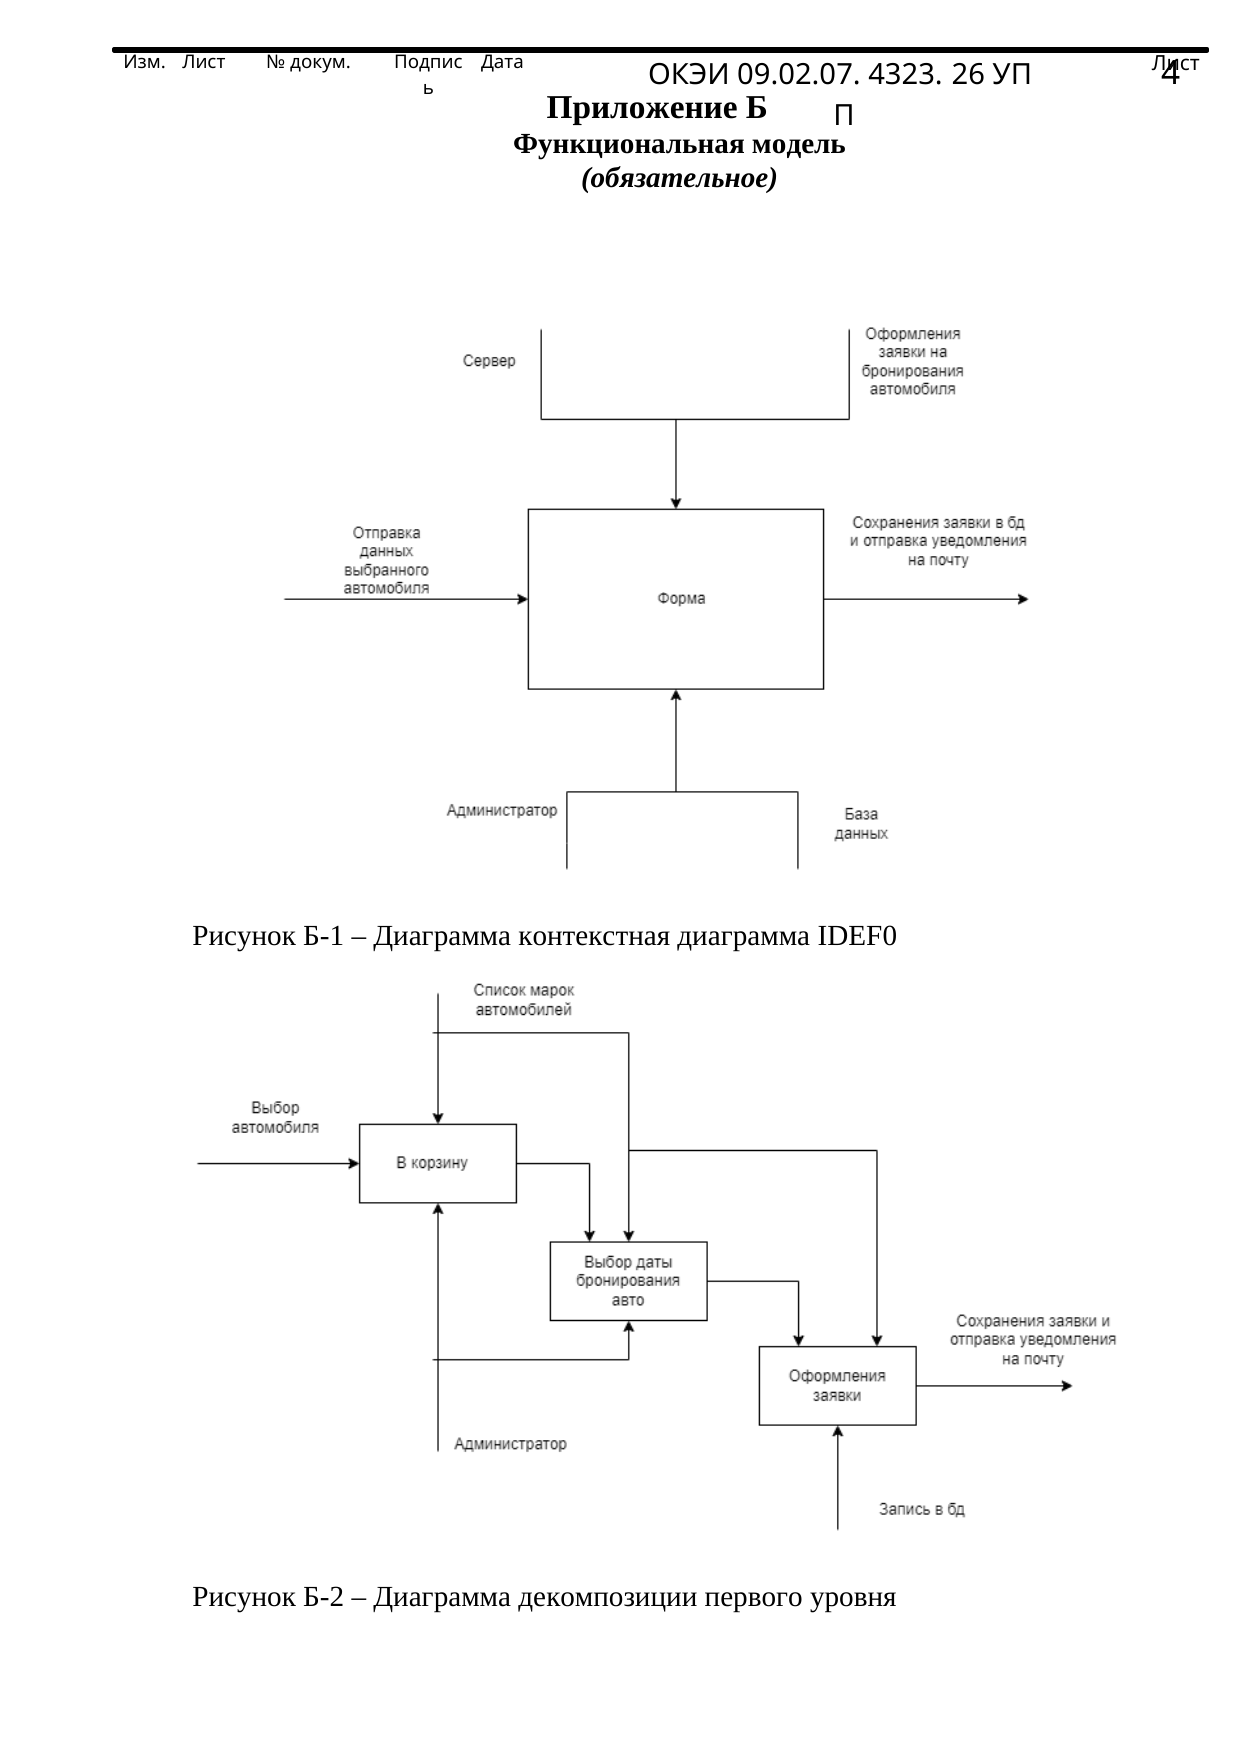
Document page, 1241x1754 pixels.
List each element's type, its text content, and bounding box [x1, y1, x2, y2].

picture [188, 980, 1126, 1541]
text Функциональная модель [118, 126, 1167, 160]
picture [275, 320, 1040, 880]
text (обязательное) [118, 160, 1167, 193]
list Рисунок Б-2 – Диаграмма декомпозиции первого уровня [118, 1579, 1167, 1612]
list Рисунок Б-1 – Диаграмма контекстная диаграмма IDEF0 [118, 918, 1167, 951]
text Приложение Б [148, 88, 1167, 126]
